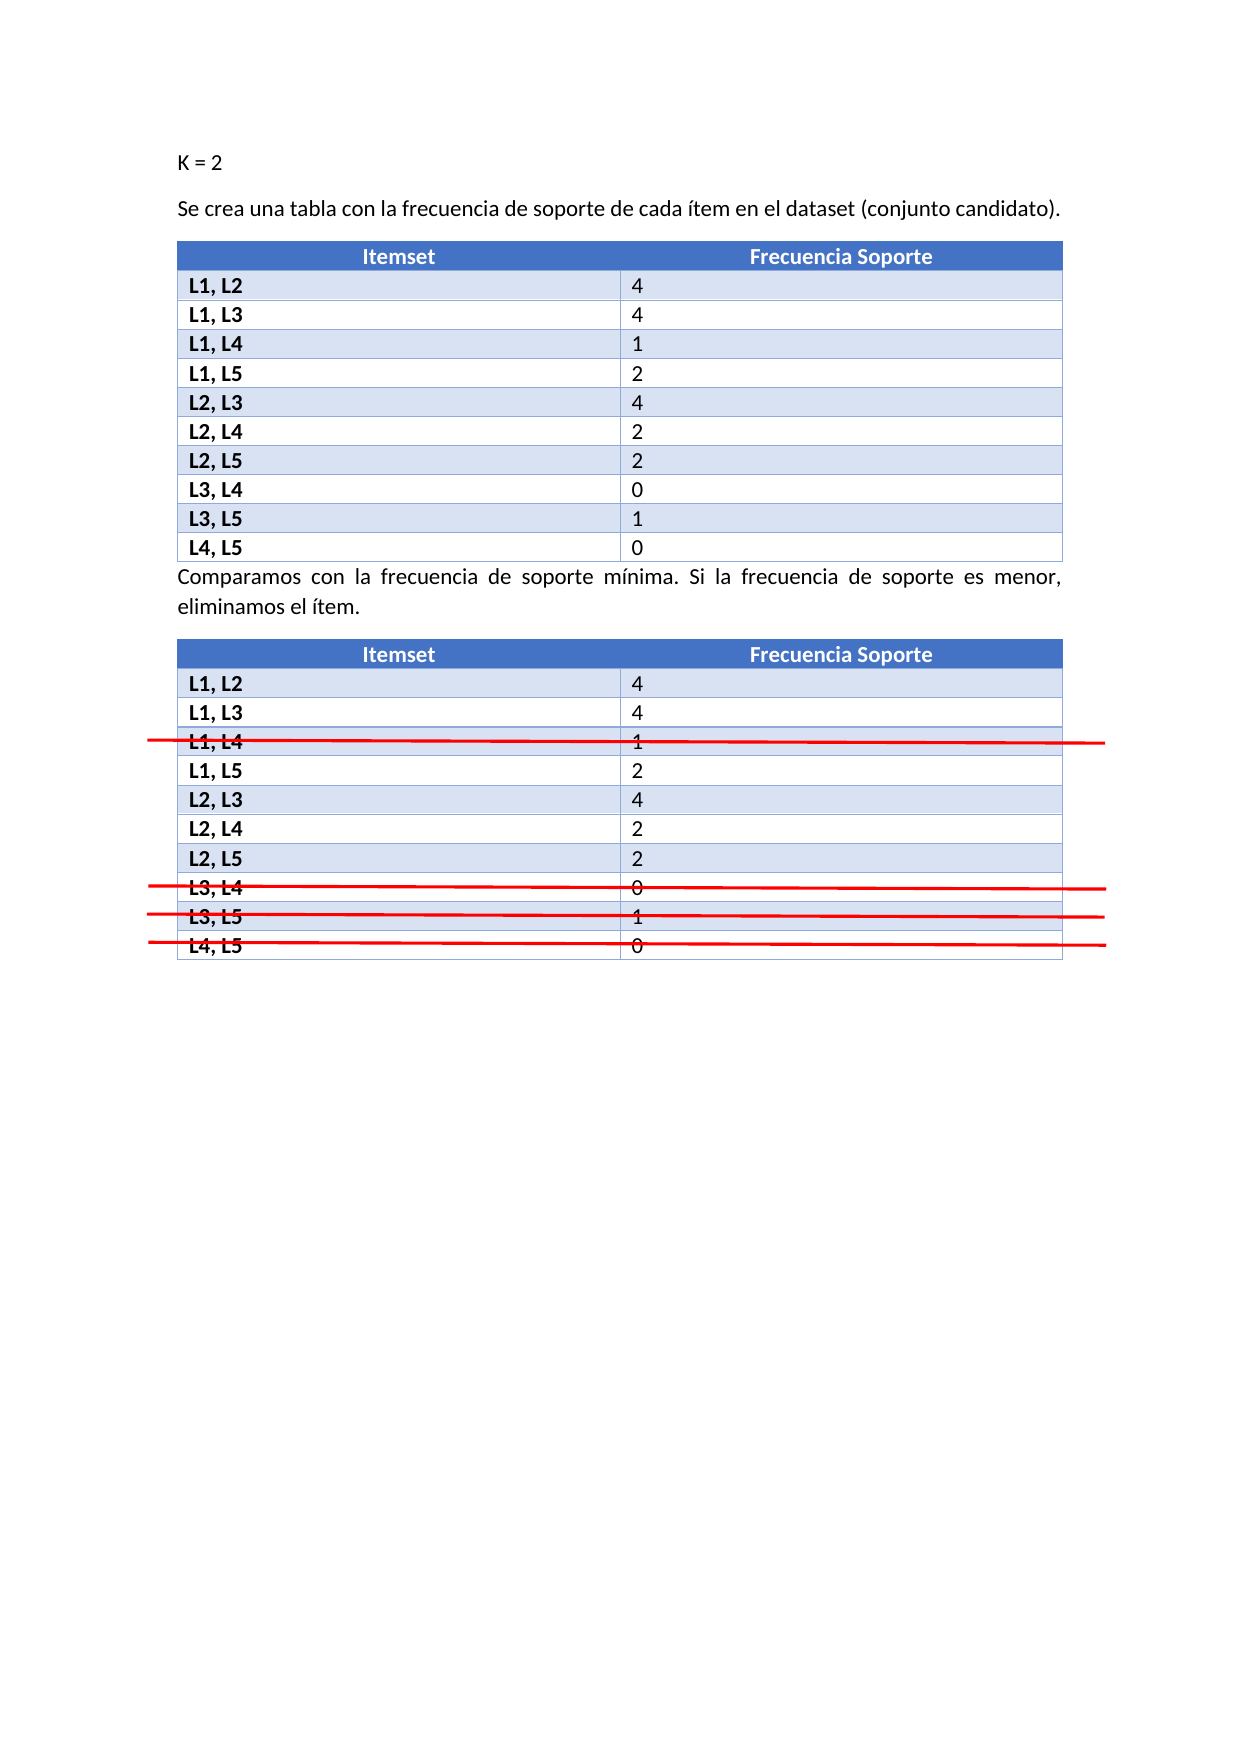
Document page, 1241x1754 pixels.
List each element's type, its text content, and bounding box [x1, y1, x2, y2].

table_cell 4 [621, 786, 1062, 813]
table_cell L3, L4 [178, 888, 620, 901]
table_header Frecuencia Soporte [621, 243, 1062, 270]
table_cell 4 [621, 698, 1062, 726]
table_cell L3, L4 [178, 475, 620, 503]
table_header Itemset [178, 640, 620, 668]
table_cell 0 [621, 873, 1062, 887]
table_cell L2, L5 [178, 446, 620, 474]
table_cell L1, L3 [178, 301, 620, 328]
table_cell L1, L5 [178, 359, 620, 387]
table_cell 4 [621, 388, 1062, 416]
table_cell L2, L4 [178, 417, 620, 445]
table_cell L1, L2 [178, 271, 620, 299]
table_cell L1, L2 [178, 669, 620, 697]
table_cell 4 [621, 669, 1062, 697]
table_cell 2 [621, 815, 1062, 843]
table_cell L1, L5 [178, 756, 620, 784]
table_cell 0 [621, 533, 1062, 561]
table_cell L3, L5 [178, 504, 620, 532]
table_cell 1 [621, 330, 1062, 358]
table_cell 4 [621, 271, 1062, 299]
table_cell L2, L3 [178, 786, 620, 813]
table_cell 2 [621, 756, 1062, 784]
text K = 2 [177, 148, 1063, 176]
table_cell L2, L3 [178, 388, 620, 416]
table_cell 0 [621, 946, 1062, 959]
table_cell L2, L5 [178, 844, 620, 872]
table_cell L4, L5 [178, 533, 620, 561]
table_cell 2 [621, 446, 1062, 474]
table_cell 1 [621, 728, 1062, 741]
table_cell L1, L4 [178, 742, 620, 755]
table_cell L4, L5 [178, 944, 620, 959]
table_header Itemset [178, 243, 620, 270]
table_cell 2 [621, 417, 1062, 445]
text Comparamos con la frecuencia de soporte mínima. Si la frecuencia de soporte es menor, eliminamos el ítem. [177, 562, 1063, 620]
table_cell 2 [621, 844, 1062, 872]
table_cell L1, L3 [178, 698, 620, 726]
text Se crea una tabla con la frecuencia de soporte de cada ítem en el dataset (conjunto candidato). [177, 194, 1063, 222]
table_cell 0 [621, 475, 1062, 503]
table_header Frecuencia Soporte [621, 640, 1062, 668]
table_cell 4 [621, 301, 1062, 328]
table_cell 1 [621, 504, 1062, 532]
table_cell 2 [621, 359, 1062, 387]
table_cell 1 [621, 902, 1062, 915]
table_cell L3, L5 [178, 916, 620, 930]
table_cell L2, L4 [178, 815, 620, 843]
table_cell L1, L4 [178, 330, 620, 358]
